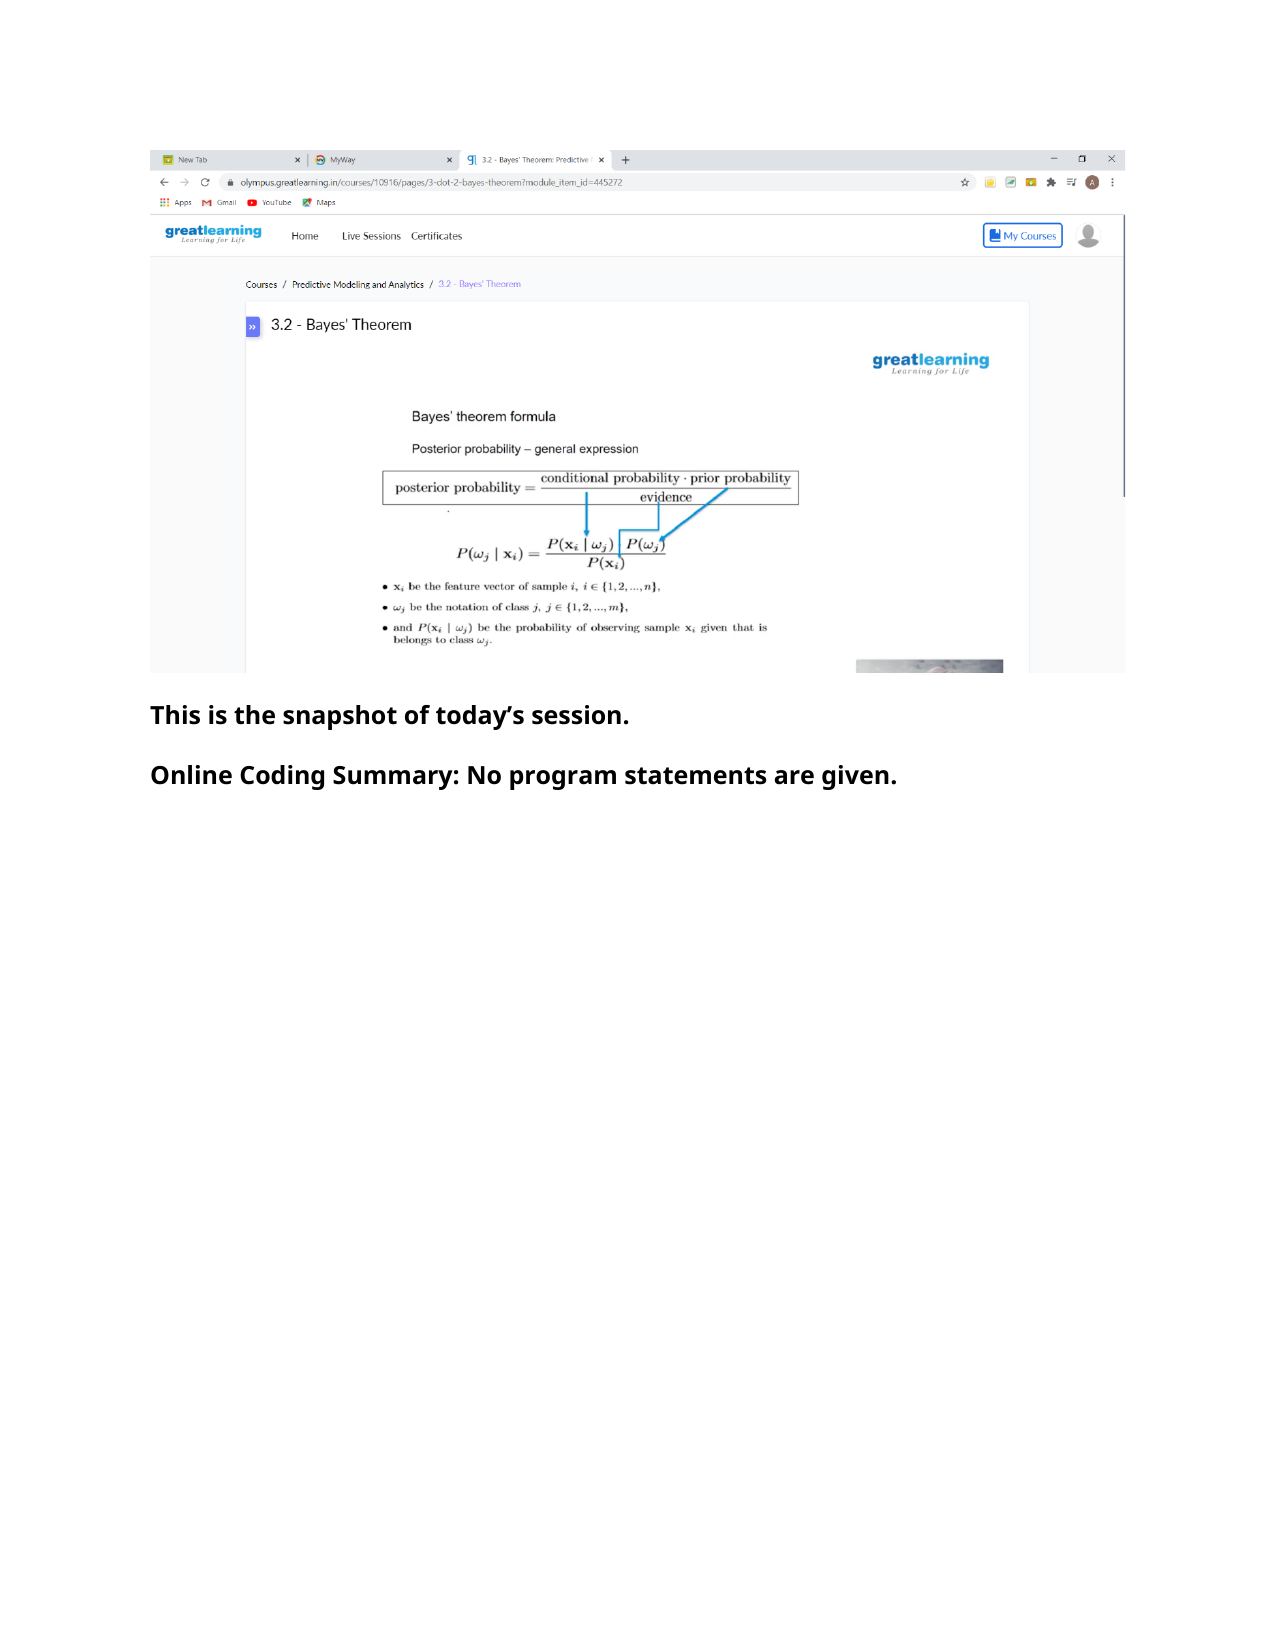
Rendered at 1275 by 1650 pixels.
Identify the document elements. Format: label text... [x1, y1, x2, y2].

picture [150, 150, 1125, 673]
text This is the snapshot of today’s session. [150, 698, 1125, 732]
text Online Coding Summary: No program statements are given. [150, 758, 1125, 792]
